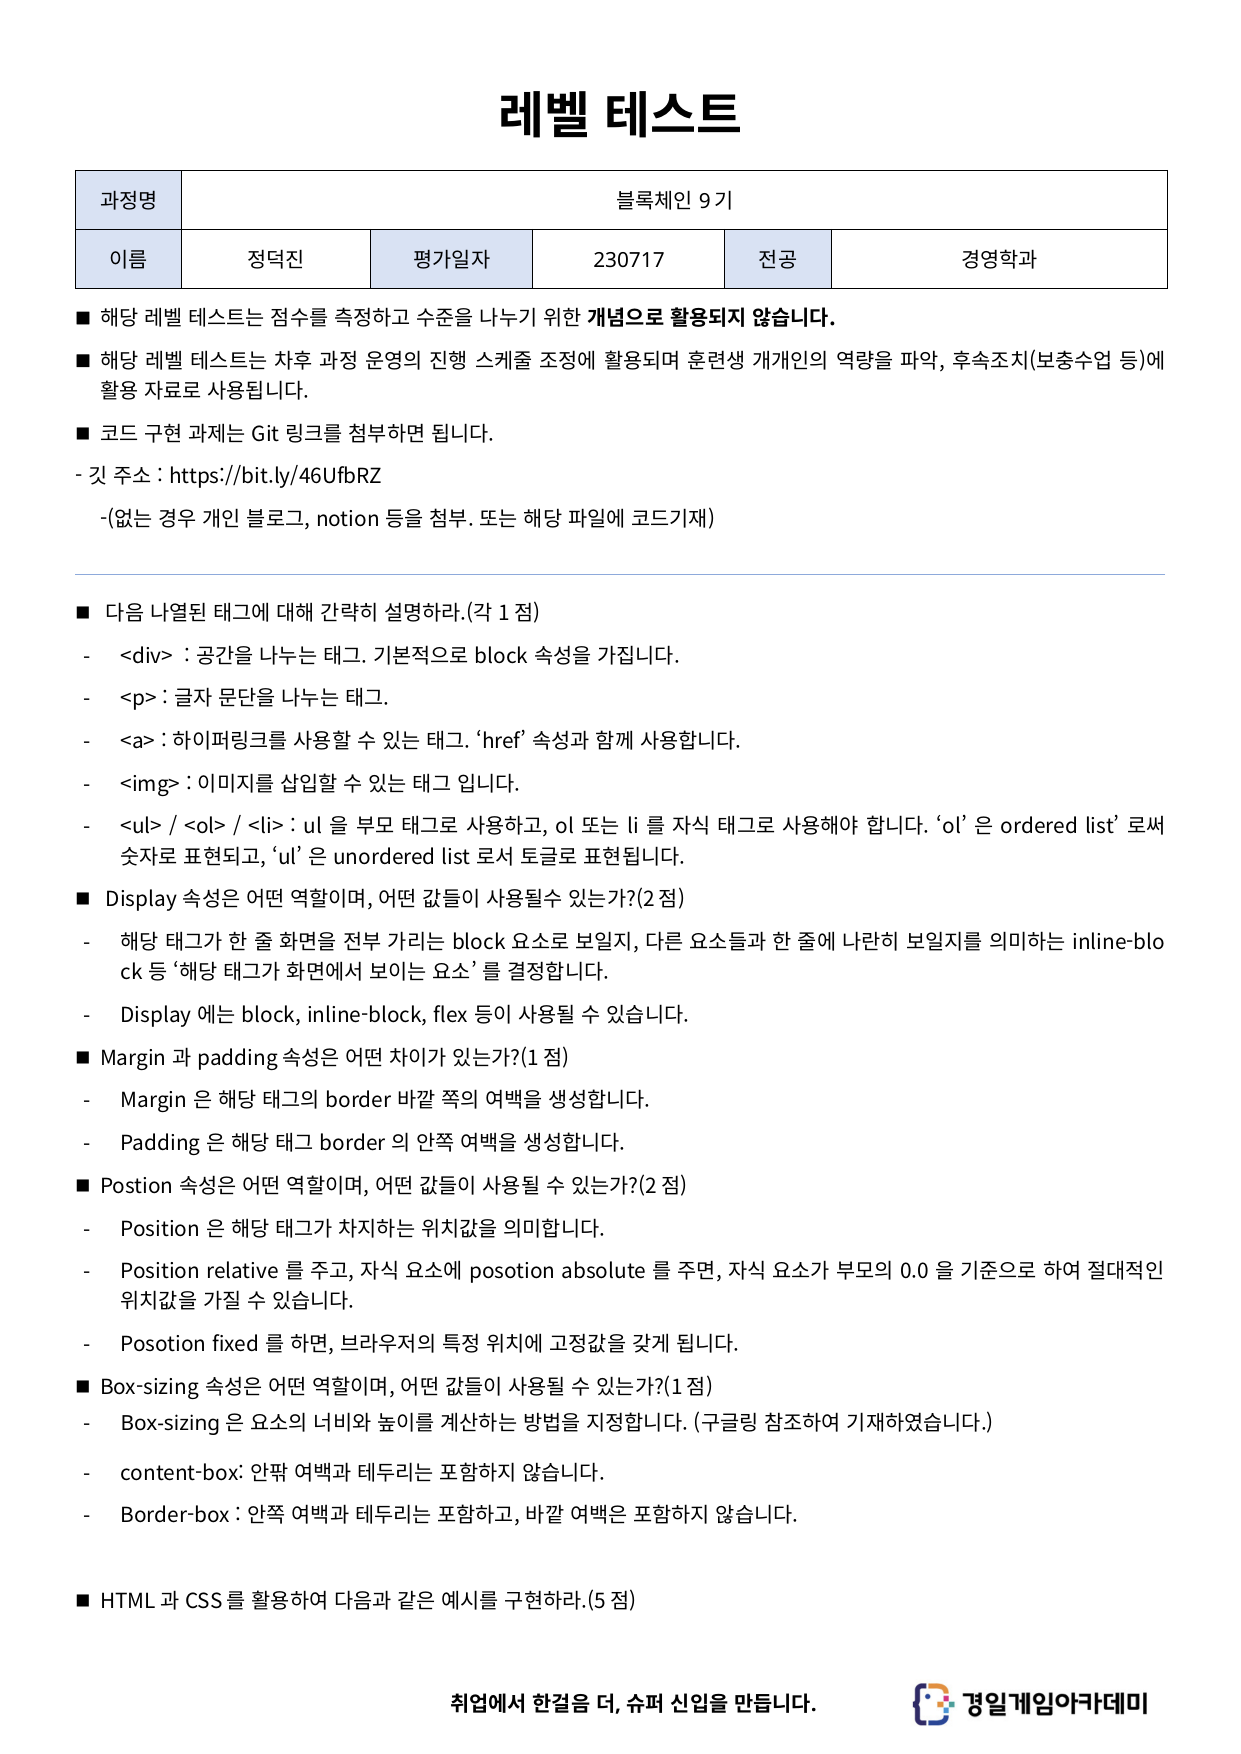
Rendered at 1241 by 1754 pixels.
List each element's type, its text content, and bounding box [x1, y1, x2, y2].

table_cell 230717 [533, 230, 724, 288]
list Position relative 를 주고, 자식 요소에 posotion absolute 를 주면, 자식 요소가 부모의 0.0 을 기준으로 하여 절대적인 위치값을 가질 수 있습니다. [83, 1254, 1165, 1315]
text Margin 과 padding속성은 어떤 차이가 있는가?(1점) [75, 1041, 1165, 1071]
list Box-sizing 은 요소의 너비와 높이를 계산하는 방법을 지정합니다. (구글링 참조하여 기재하였습니다.) [83, 1407, 1165, 1437]
text 코드 구현 과제는 Git 링크를 첨부하면 됩니다. [75, 417, 1165, 447]
list Posotion fixed 를 하면, 브라우저의 특정 위치에 고정값을 갖게 됩니다. [83, 1327, 1165, 1358]
list Padding 은 해당 태그 border 의 안쪽 여백을 생성합니다. [83, 1126, 1165, 1157]
list <ul> / <ol> / <li> : ul 을 부모 태그로 사용하고, ol 또는 li 를 자식 태그로 사용해야 합니다. ‘ol’ 은 ordered list’ 로써 숫자로 표현되고, ‘ul’ 은 unordered list 로서 토글로 표현됩니다. [83, 810, 1165, 870]
list Position 은 해당 태그가 차지하는 위치값을 의미합니다. [83, 1212, 1165, 1242]
list Display 에는 block, inline-block, flex 등이 사용될 수 있습니다. [83, 998, 1165, 1028]
list <img> : 이미지를 삽입할 수 있는 태그 입니다. [83, 767, 1165, 797]
text Box-sizing 속성은 어떤 역할이며, 어떤 값들이 사용될 수 있는가?(1점) [75, 1370, 1165, 1400]
text Display 속성은 어떤 역할이며, 어떤 값들이 사용될수 있는가?(2점) [75, 883, 1165, 913]
list <a> : 하이퍼링크를 사용할 수 있는 태그. ‘href’ 속성과 함께 사용합니다. [83, 724, 1165, 754]
table_cell 이름 [76, 230, 181, 288]
text 해당 레벨 테스트는 차후 과정 운영의 진행 스케줄 조정에 활용되며 훈련생 개개인의 역량을 파악, 후속조치(보충수업 등)에 활용 자료로 사용됩니다. [75, 344, 1165, 404]
text 레벨 테스트 [75, 75, 1165, 147]
table_header 과정명 [76, 171, 181, 229]
text 해당 레벨 테스트는 점수를 측정하고 수준을 나누기 위한 개념으로 활용되지 않습니다. [75, 301, 1165, 332]
list - 깃 주소 : https://bit.ly/46UfbRZ [75, 460, 1165, 490]
table_header 블록체인 9기 [182, 171, 1167, 229]
list Margin 은 해당 태그의 border 바깥 쪽의 여백을 생성합니다. [83, 1084, 1165, 1114]
text HTML과 CSS를 활용하여 다음과 같은 예시를 구현하라.(5점) [75, 1584, 1165, 1614]
table_cell 경영학과 [832, 230, 1167, 288]
list Border-box : 안쪽 여백과 테두리는 포함하고, 바깥 여백은 포함하지 않습니다. [83, 1499, 1165, 1529]
list 해당 태그가 한 줄 화면을 전부 가리는 block 요소로 보일지, 다른 요소들과 한 줄에 나란히 보일지를 의미하는 inline-block 등 ‘해당 태그가 화면에서 보이는 요소’ 를 결정합니다. [83, 925, 1165, 986]
text 다음 나열된 태그에 대해 간략히 설명하라.(각 1점) [75, 596, 1165, 626]
list <p> : 글자 문단을 나누는 태그. [83, 682, 1165, 712]
text Postion 속성은 어떤 역할이며, 어떤 값들이 사용될 수 있는가?(2점) [75, 1169, 1165, 1199]
table_cell 정덕진 [182, 230, 370, 288]
picture [905, 1677, 1153, 1730]
list -(없는 경우 개인 블로그, notion 등을 첨부. 또는 해당 파일에 코드기재) [100, 502, 1165, 533]
list content-box: 안팎 여백과 테두리는 포함하지 않습니다. [83, 1456, 1165, 1486]
table_cell 전공 [725, 230, 831, 288]
table_cell 평가일자 [371, 230, 532, 288]
list <div> : 공간을 나누는 태그. 기본적으로 block 속성을 가집니다. [83, 639, 1165, 669]
